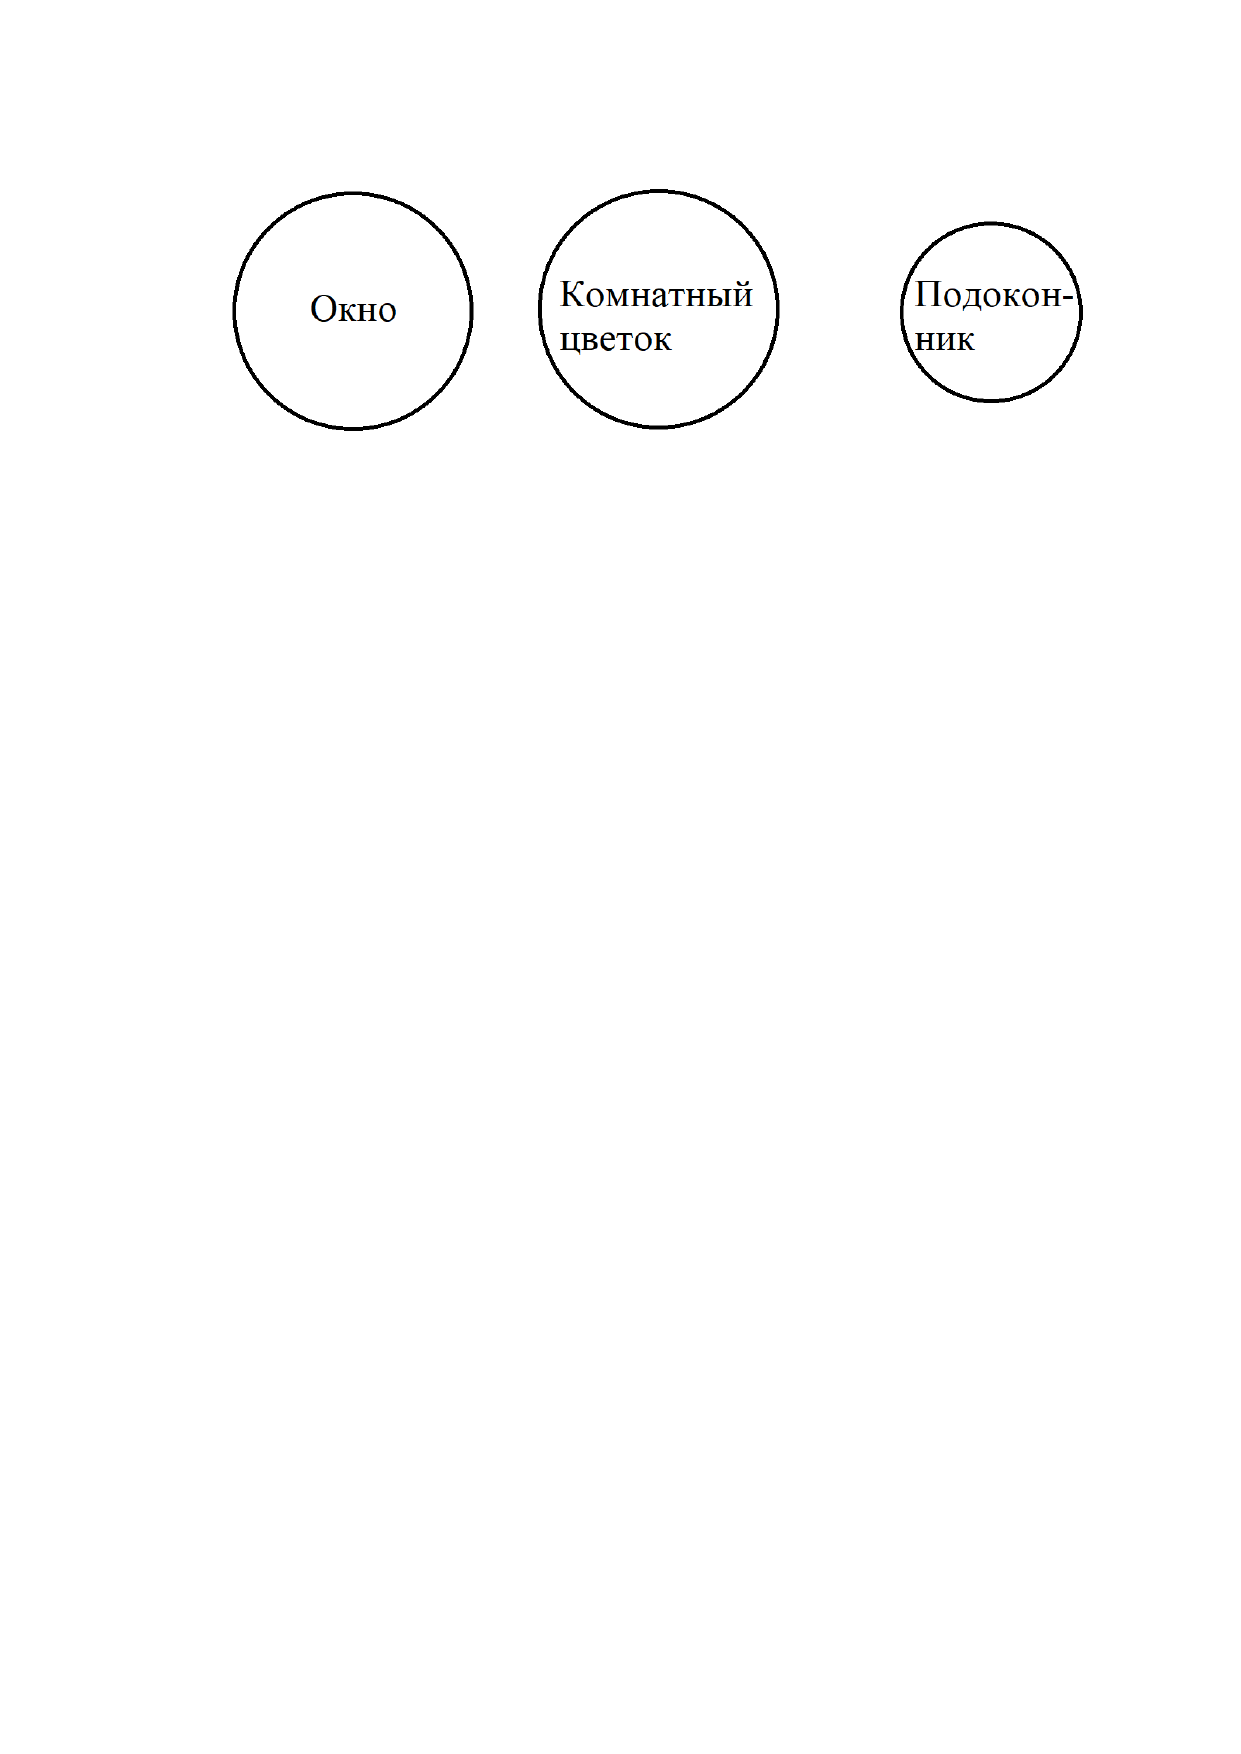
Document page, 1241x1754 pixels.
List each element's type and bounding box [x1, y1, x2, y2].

picture [177, 118, 1152, 506]
